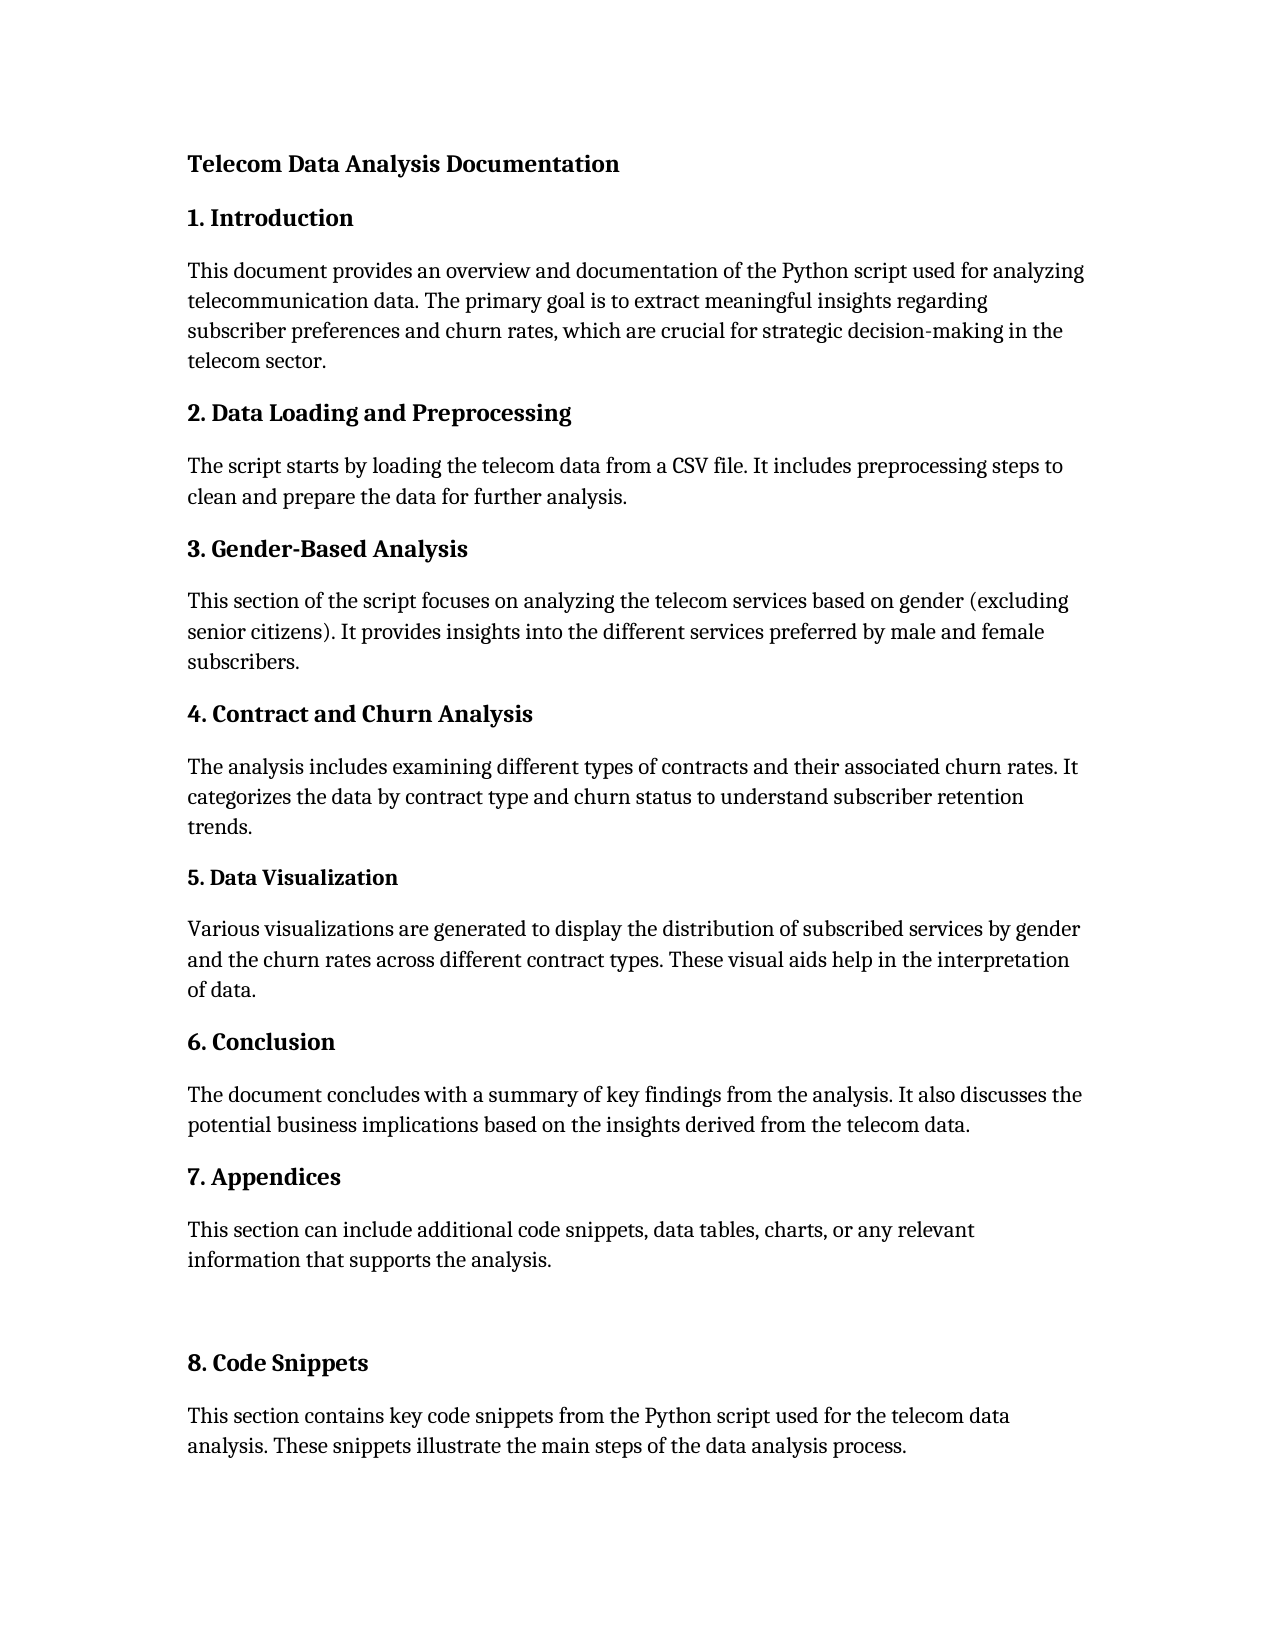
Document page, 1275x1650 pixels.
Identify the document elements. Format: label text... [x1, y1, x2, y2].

text The document concludes with a summary of key findings from the analysis. It also discusses the potential business implications based on the insights derived from the telecom data. [187, 1081, 1087, 1138]
text This section can include additional code snippets, data tables, charts, or any relevant information that supports the analysis. [187, 1217, 1087, 1273]
text This section contains key code snippets from the Python script used for the telecom data analysis. These snippets illustrate the main steps of the data analysis process. [187, 1403, 1087, 1459]
text 5. Data Visualization [187, 865, 1087, 891]
text 1. Introduction [187, 204, 1087, 233]
text 3. Gender-Based Analysis [187, 534, 1087, 563]
text 2. Data Loading and Preprocessing [187, 399, 1087, 428]
text Various visualizations are generated to display the distribution of subscribed services by gender and the churn rates across different contract types. These visual aids help in the interpretation of data. [187, 916, 1087, 1003]
text The script starts by loading the telecom data from a CSV file. It includes preprocessing steps to clean and prepare the data for further analysis. [187, 453, 1087, 510]
text This section of the script focuses on analyzing the telecom services based on gender (excluding senior citizens). It provides insights into the different services preferred by male and female subscribers. [187, 588, 1087, 675]
text 4. Contract and Churn Analysis [187, 700, 1087, 728]
text The analysis includes examining different types of contracts and their associated churn rates. It categorizes the data by contract type and churn status to understand subscriber retention trends. [187, 754, 1087, 840]
text 6. Conclusion [187, 1028, 1087, 1056]
text This document provides an overview and documentation of the Python script used for analyzing telecommunication data. The primary goal is to extract meaningful insights regarding subscriber preferences and churn rates, which are crucial for strategic decision-making in the telecom sector. [187, 258, 1087, 375]
text Telecom Data Analysis Documentation [187, 150, 1087, 179]
text 7. Appendices [187, 1163, 1087, 1191]
text 8. Code Snippets [187, 1349, 1087, 1378]
